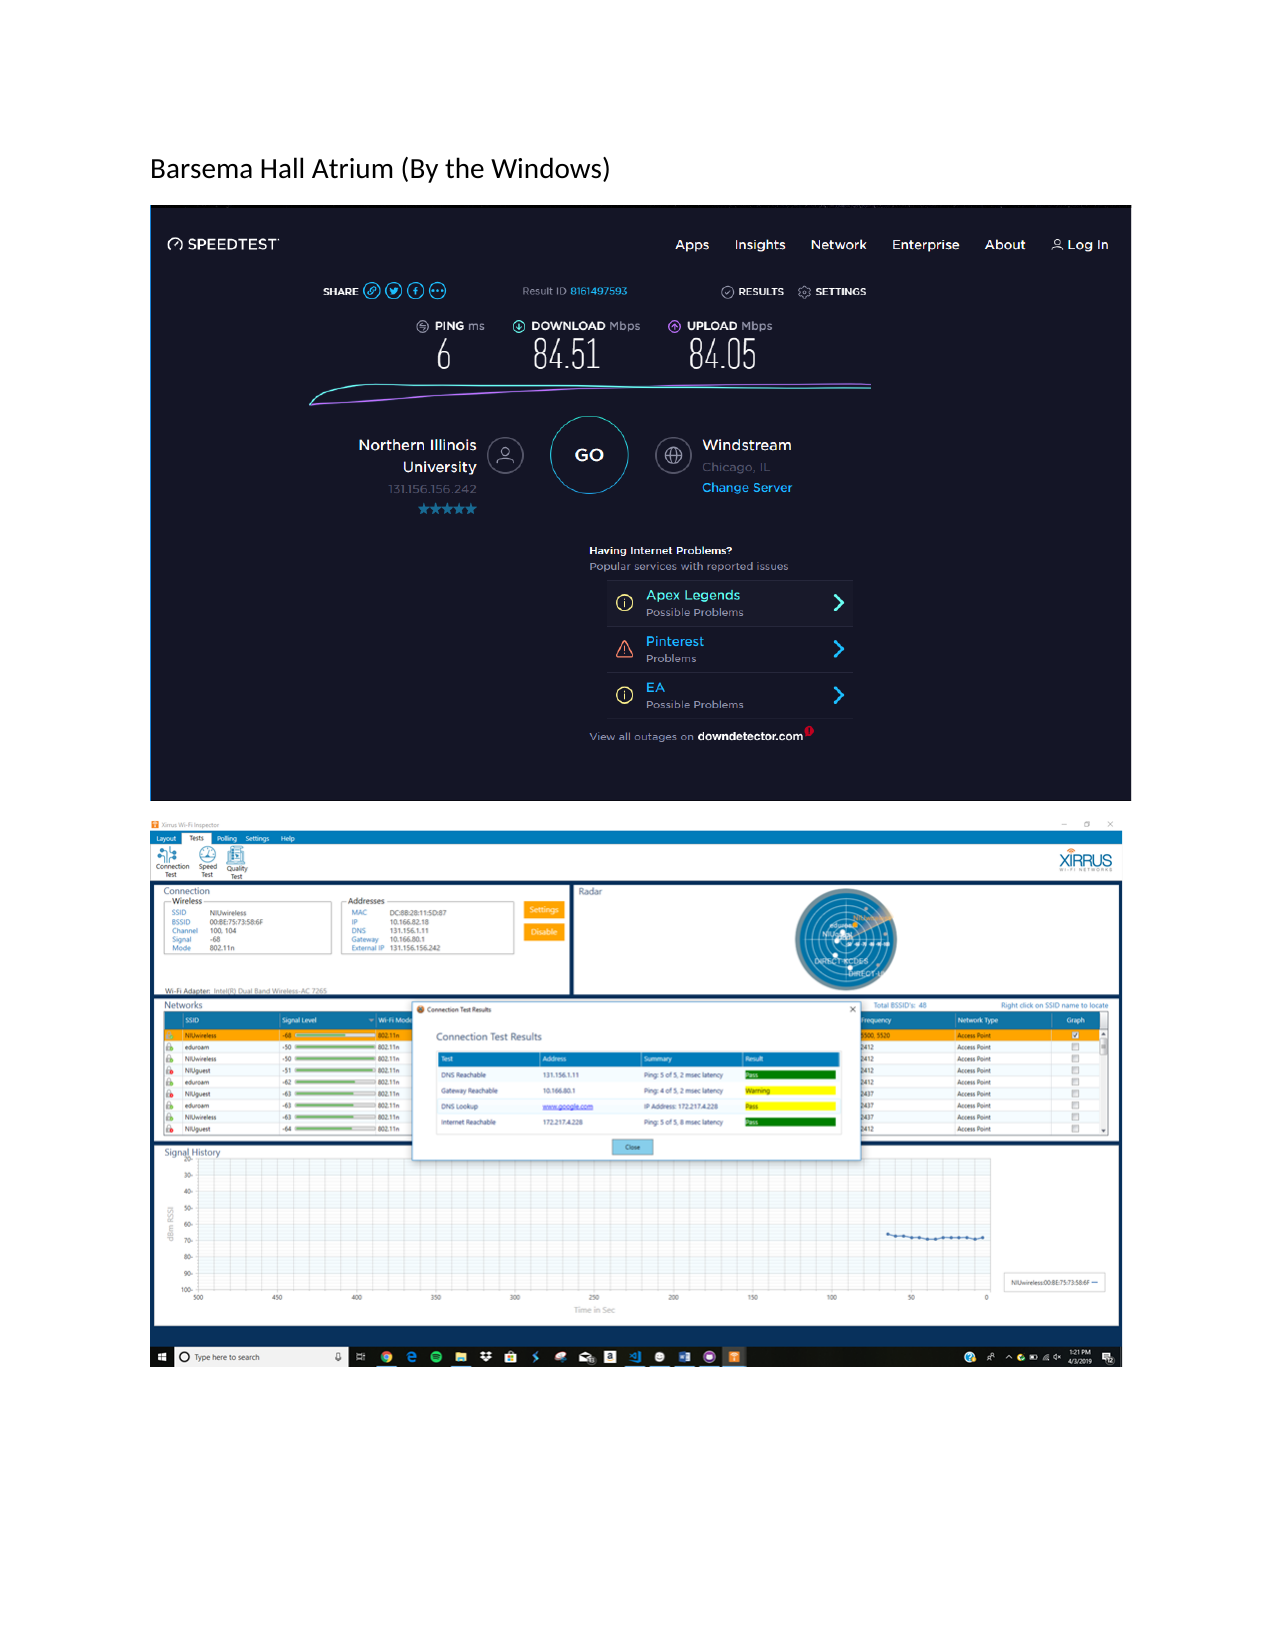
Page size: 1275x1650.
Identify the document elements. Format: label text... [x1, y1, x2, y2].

picture [217, 836, 230, 840]
text Barsema Hall Atrium (By the Windows) [150, 150, 1125, 186]
picture [150, 205, 1132, 801]
picture [150, 819, 1123, 1367]
